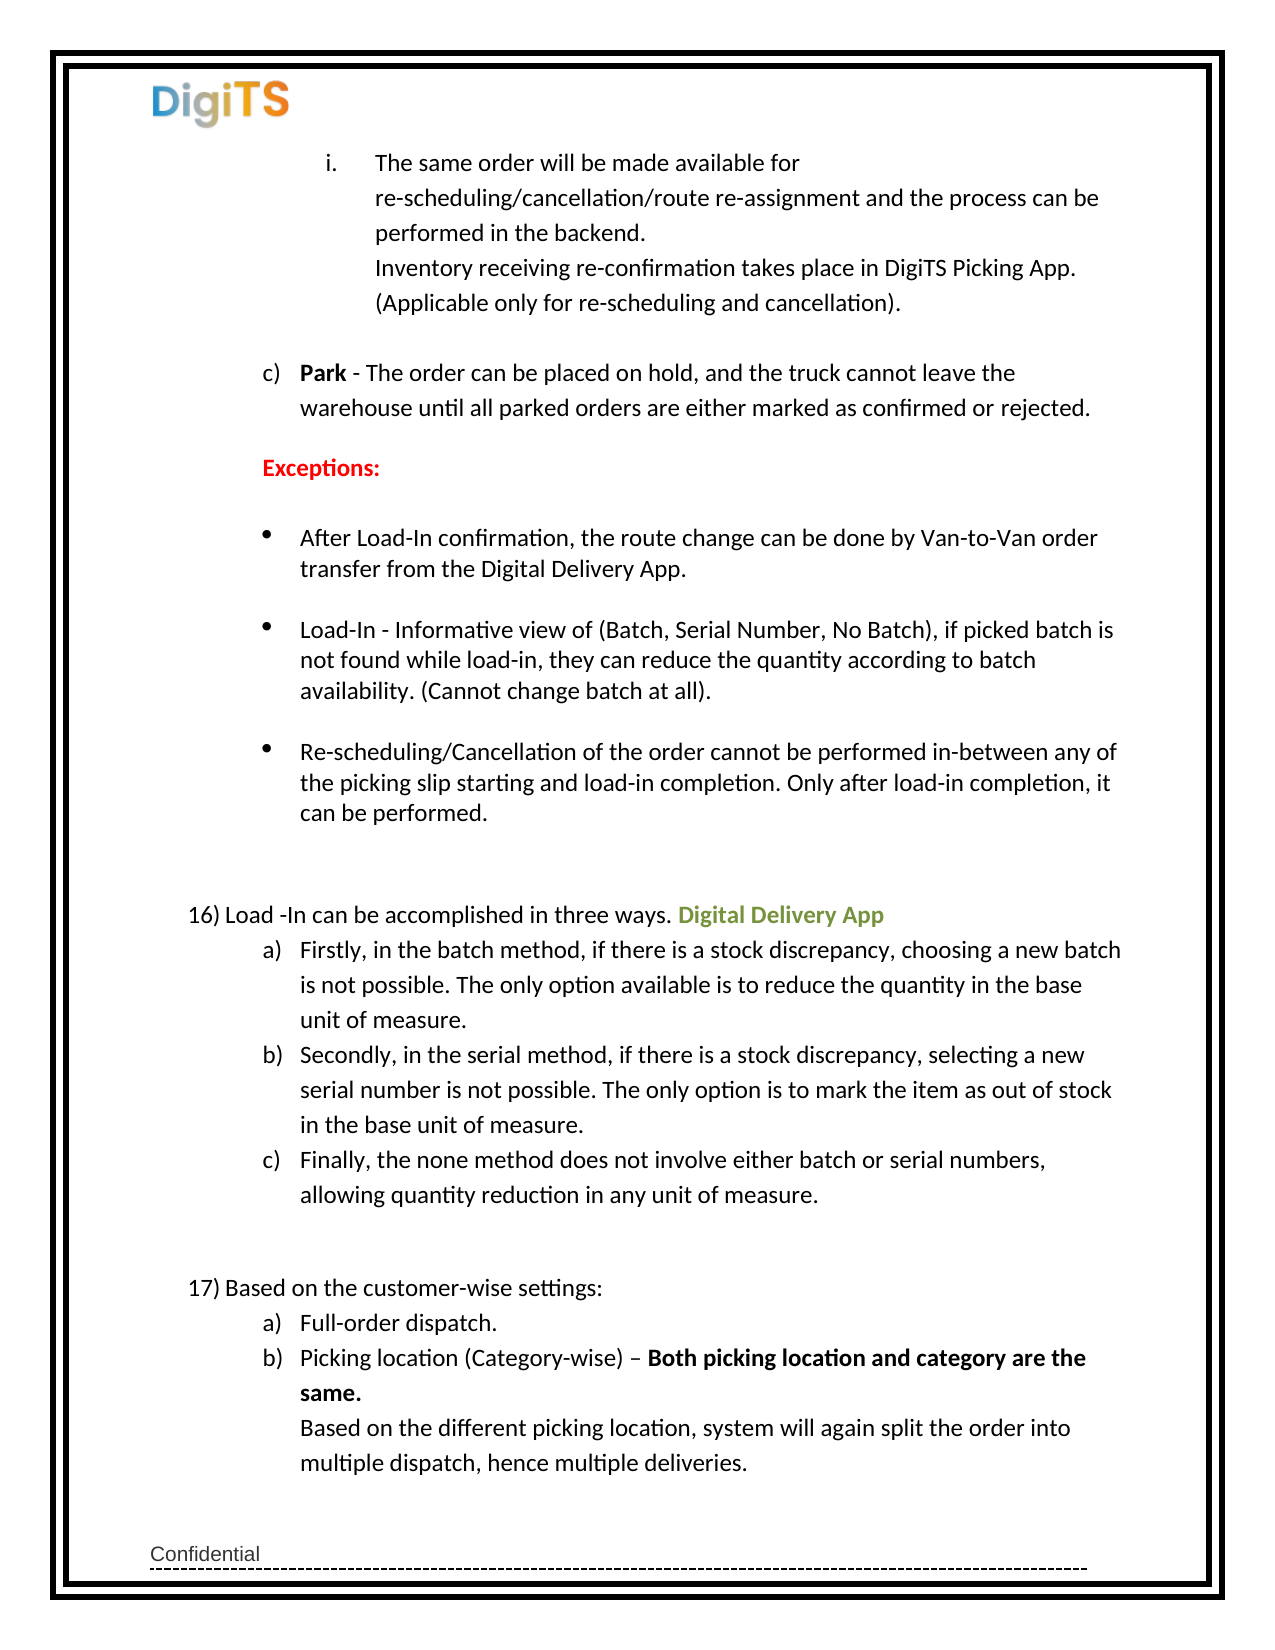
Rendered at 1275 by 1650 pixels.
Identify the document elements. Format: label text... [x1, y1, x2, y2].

list Secondly, in the serial method, if there is a stock discrepancy, selecting a new serial number is not possible. The only option is to mark the item as out of stock in the base unit of measure. [262, 1039, 1125, 1140]
list Based on the different picking location, system will again split the order into multiple dispatch, hence multiple deliveries. [300, 1412, 1125, 1477]
list After Load-In confirmation, the route change can be done by Van-to-Van order transfer from the Digital Delivery App. [262, 523, 1125, 584]
list Re-scheduling/Cancellation of the order cannot be performed in-between any of the picking slip starting and load-in completion. Only after load-in completion, it can be performed. [262, 736, 1125, 828]
list Inventory receiving re-confirmation takes place in DigiTS Picking App. (Applicable only for re-scheduling and cancellation). [375, 252, 1125, 317]
list Park - The order can be placed on hold, and the truck cannot leave the warehouse until all parked orders are either marked as confirmed or rejected. [262, 357, 1125, 422]
list Picking location (Category-wise) – Both picking location and category are the same. [262, 1342, 1125, 1407]
list Based on the customer-wise settings: [187, 1272, 1125, 1302]
list Firstly, in the batch method, if there is a stock discrepancy, choosing a new batch is not possible. The only option available is to reduce the quantity in the base unit of measure. [262, 934, 1125, 1035]
list The same order will be made available for re-scheduling/cancellation/route re-assignment and the process can be performed in the backend. [337, 147, 1125, 247]
list Finally, the none method does not involve either batch or serial numbers, allowing quantity reduction in any unit of measure. [262, 1144, 1125, 1210]
title Exceptions: [187, 452, 1125, 482]
list Full-order dispatch. [262, 1307, 1125, 1337]
list Load -In can be accomplished in three ways. Digital Delivery App [187, 899, 1125, 930]
list Load-In - Informative view of (Batch, Serial Number, No Batch), if picked batch is not found while load-in, they can reduce the quantity according to batch availability. (Cannot change batch at all). [262, 614, 1125, 706]
picture [150, 71, 289, 132]
